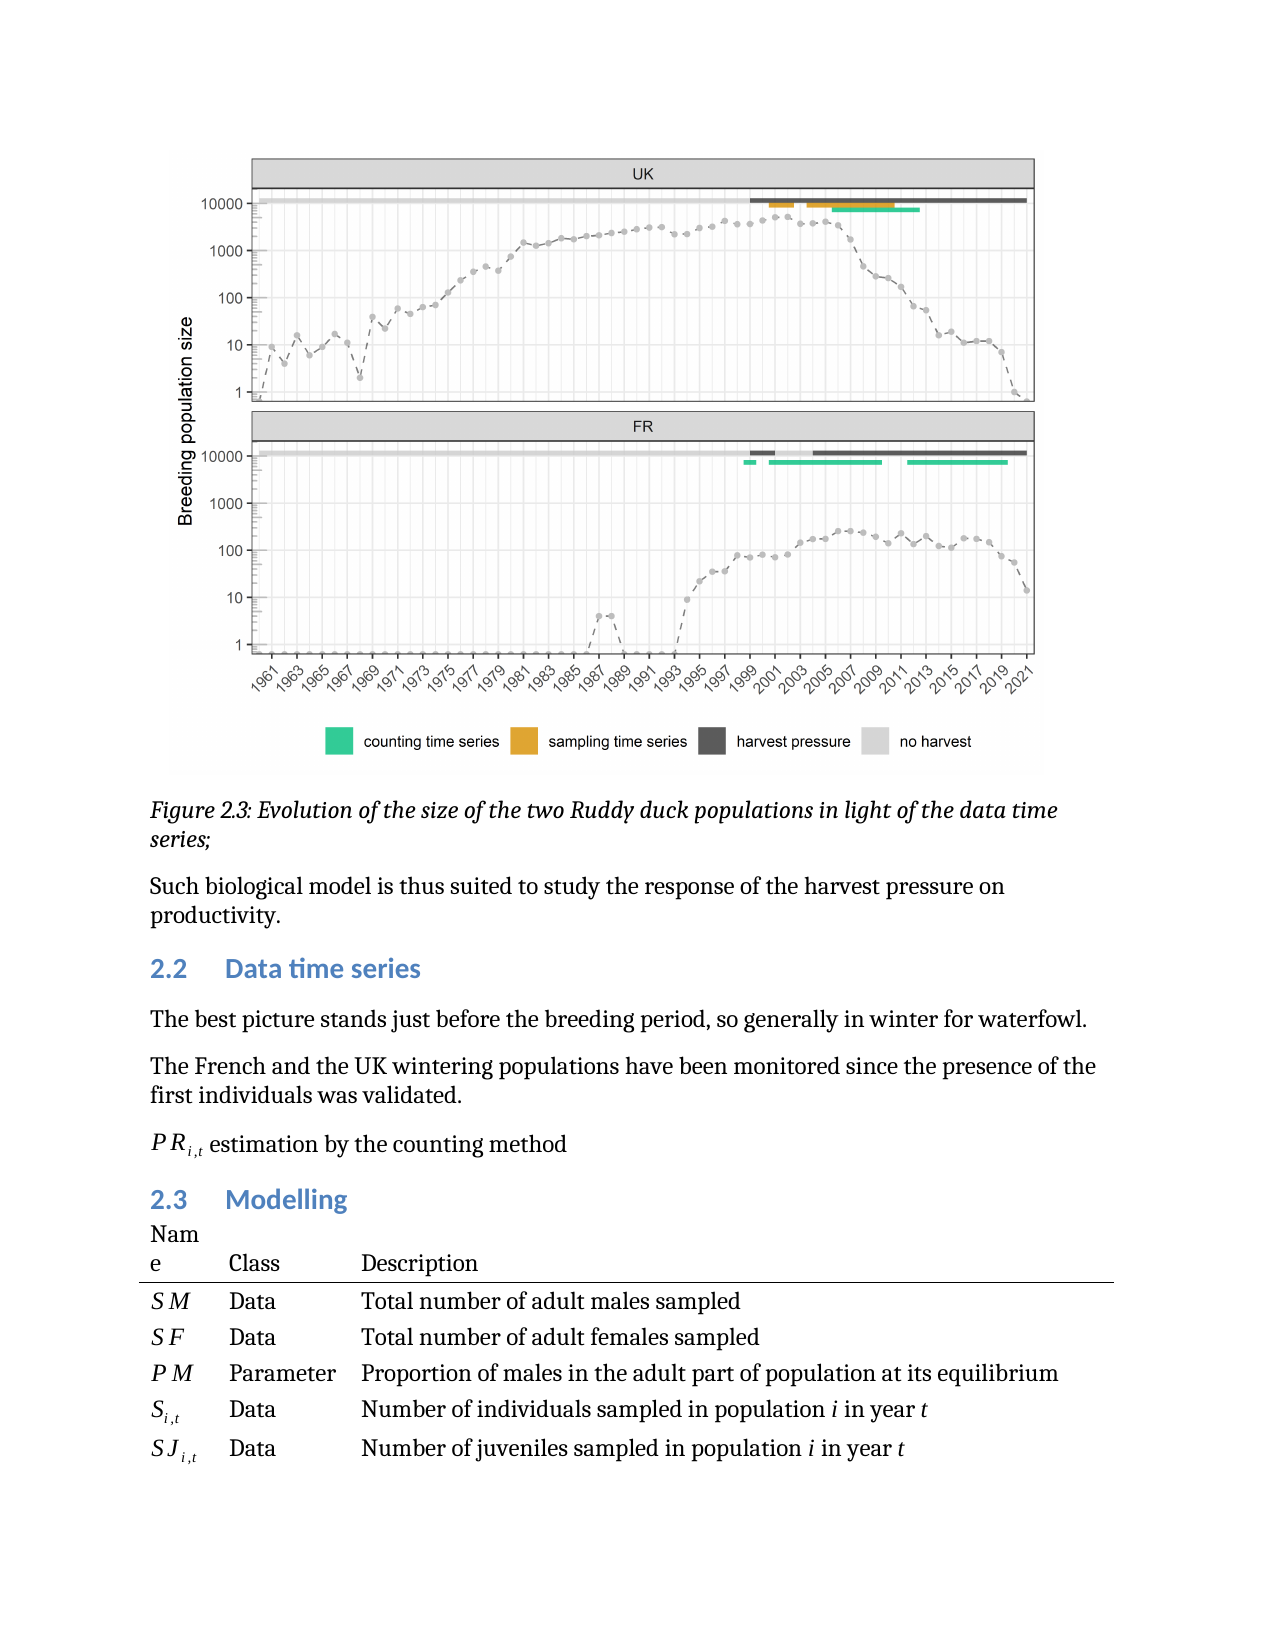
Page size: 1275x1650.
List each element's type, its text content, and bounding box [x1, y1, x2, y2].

table_cell Proportion of males in the adult part of population at its equilibrium [350, 1355, 1114, 1392]
table_cell Parameter [218, 1355, 349, 1392]
table_cell [139, 1319, 218, 1355]
table_cell [139, 1283, 218, 1319]
table_cell Data [218, 1392, 349, 1431]
table_cell Data [218, 1319, 349, 1355]
table_header Description [350, 1216, 1114, 1281]
picture [168, 150, 1044, 775]
subtitle 2.2 Data time series [150, 950, 1125, 986]
text Figure 2.3: Evolution of the size of the two Ruddy duck populations in light of the data time series; [150, 796, 1125, 853]
subtitle 2.3 Modelling [150, 1181, 1125, 1216]
table_cell [139, 1355, 218, 1392]
table_cell Data [218, 1431, 349, 1469]
table_cell Number of individuals sampled in population in year [350, 1392, 1114, 1431]
table_cell Total number of adult females sampled [350, 1319, 1114, 1355]
table_header Class [218, 1216, 349, 1281]
table_cell Data [218, 1283, 349, 1319]
text Such biological model is thus suited to study the response of the harvest pressure on productivity. [150, 872, 1125, 929]
table_header Name [139, 1216, 218, 1281]
table_cell Number of juveniles sampled in population in year [350, 1431, 1114, 1469]
text estimation by the counting method [150, 1128, 1125, 1160]
table_cell Total number of adult males sampled [350, 1283, 1114, 1319]
table_cell [139, 1392, 218, 1431]
text The best picture stands just before the breeding period, so generally in winter for waterfowl. [150, 1005, 1125, 1033]
text The French and the UK wintering populations have been monitored since the presence of the first individuals was validated. [150, 1052, 1125, 1110]
table_cell [139, 1431, 218, 1469]
